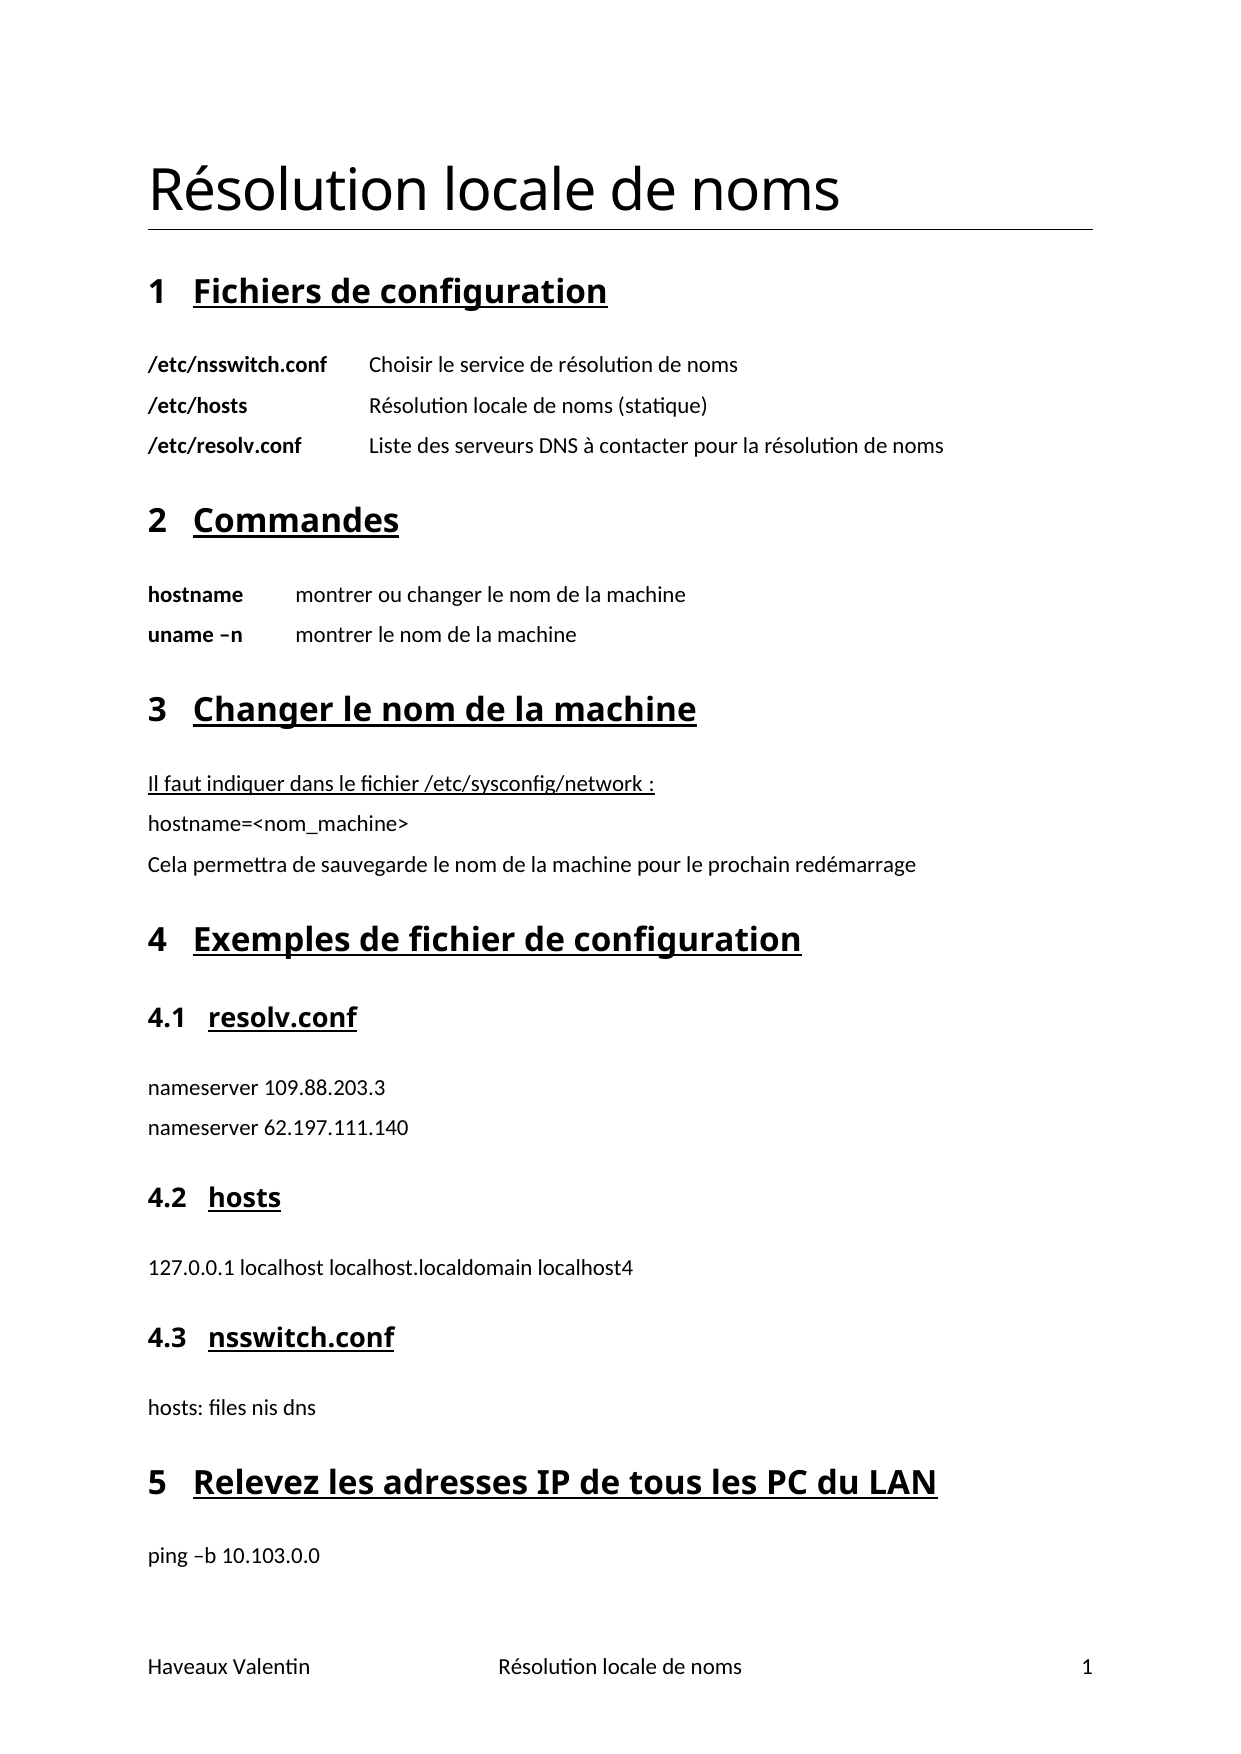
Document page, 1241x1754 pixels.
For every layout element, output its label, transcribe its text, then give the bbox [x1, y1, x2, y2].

text nameserver 62.197.111.140 [148, 1113, 1093, 1141]
text Il faut indiquer dans le fichier /etc/sysconfig/network : [148, 769, 1093, 797]
text ping –b 10.103.0.0 [148, 1542, 1093, 1570]
subtitle Commandes [148, 497, 1093, 543]
subtitle resolv.conf [148, 998, 1093, 1035]
subtitle Relevez les adresses IP de tous les PC du LAN [148, 1459, 1093, 1504]
text hostname montrer ou changer le nom de la machine [148, 580, 1093, 608]
text 127.0.0.1 localhost localhost.localdomain localhost4 [148, 1253, 1093, 1281]
subtitle Changer le nom de la machine [148, 686, 1093, 732]
subtitle Exemples de fichier de configuration [148, 916, 1093, 961]
text /etc/nsswitch.conf Choisir le service de résolution de noms [148, 351, 1093, 379]
text hostname=<nom_machine> [148, 809, 1093, 838]
text hosts: files nis dns [148, 1393, 1093, 1421]
text /etc/hosts Résolution locale de noms (statique) [148, 391, 1093, 419]
subtitle hosts [148, 1179, 1093, 1216]
title Résolution locale de noms [148, 148, 1093, 229]
text uname –n montrer le nom de la machine [148, 621, 1093, 649]
text /etc/resolv.conf Liste des serveurs DNS à contacter pour la résolution de noms [148, 432, 1093, 460]
text Cela permettra de sauvegarde le nom de la machine pour le prochain redémarrage [148, 850, 1093, 878]
subtitle nsswitch.conf [148, 1319, 1093, 1356]
text nameserver 109.88.203.3 [148, 1073, 1093, 1101]
subtitle Fichiers de configuration [148, 268, 1093, 313]
